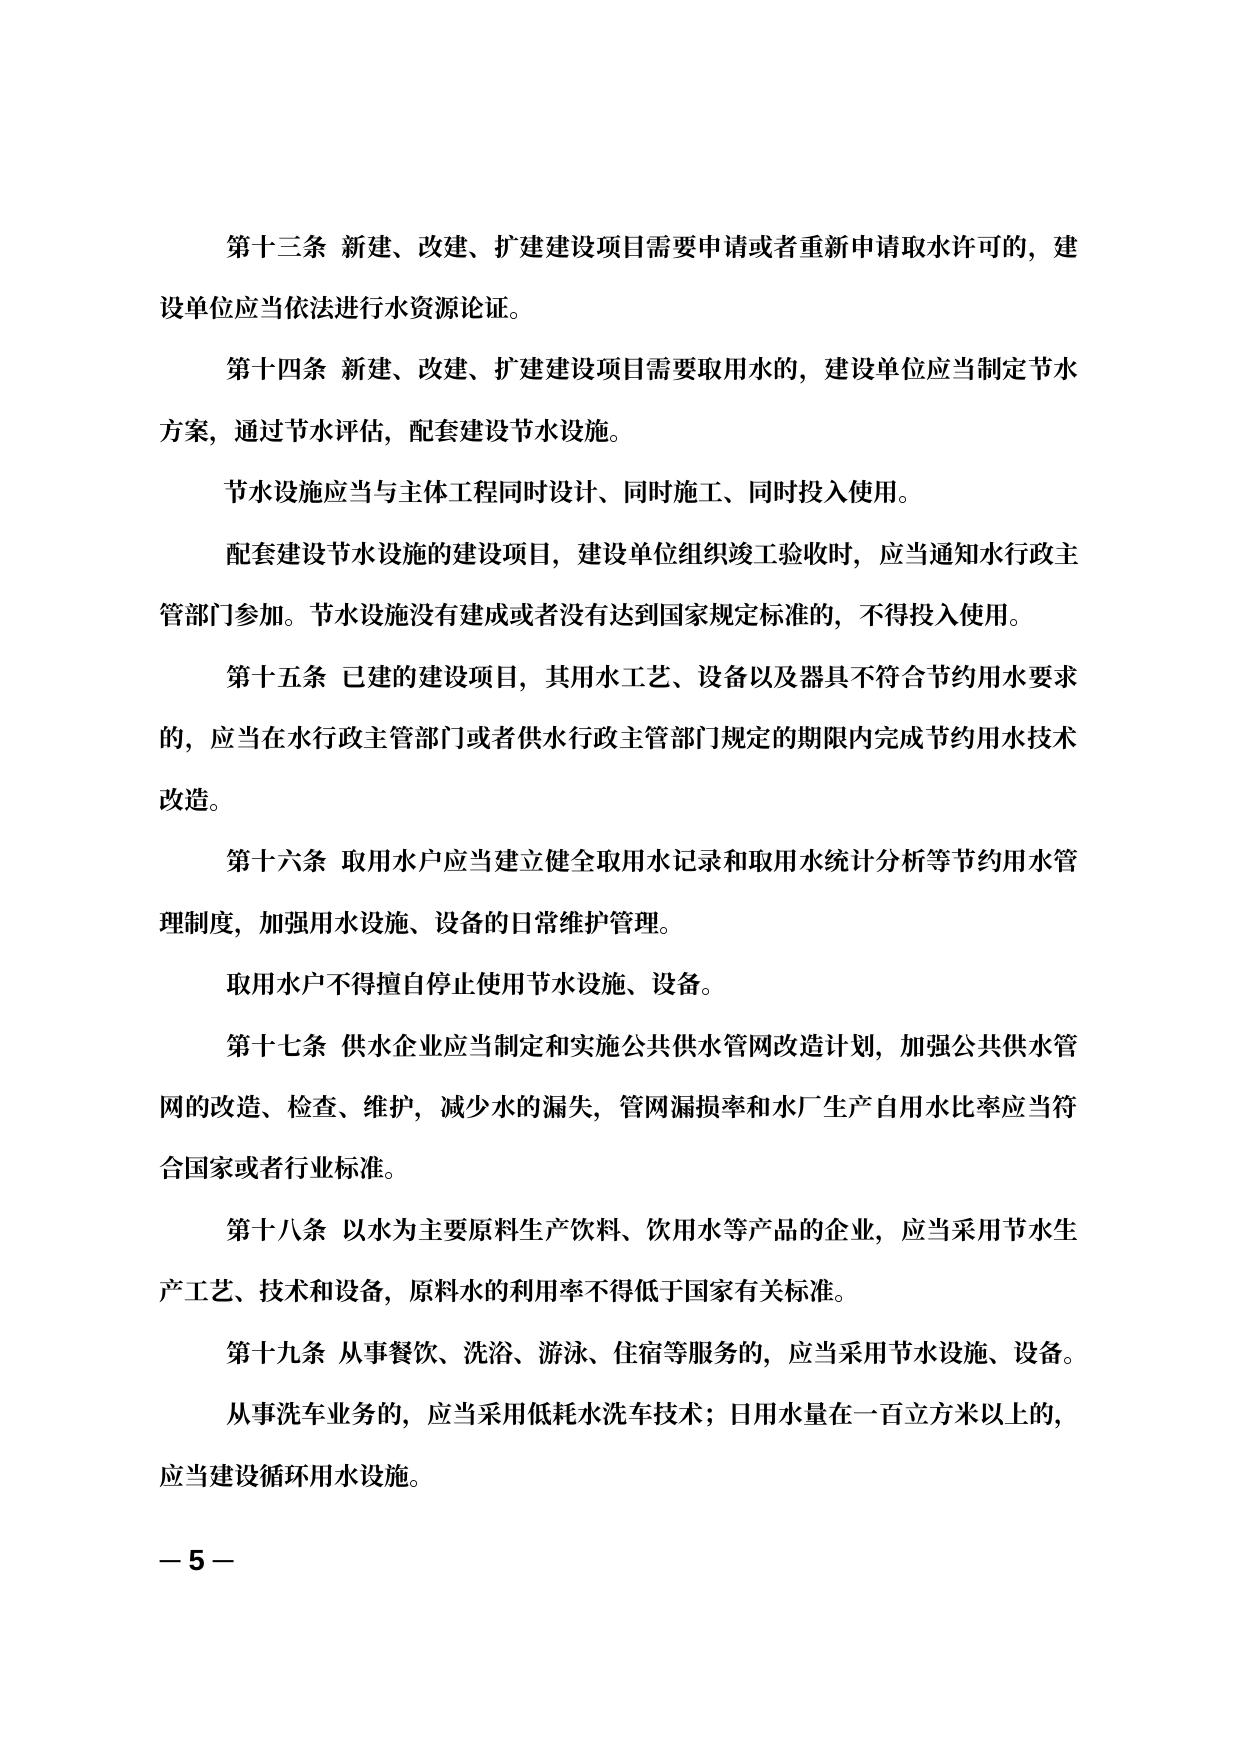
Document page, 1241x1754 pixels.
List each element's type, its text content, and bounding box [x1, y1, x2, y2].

text 第十九条 从事餐饮、洗浴、游泳、住宿等服务的，应当采用节水设施、设备。 [159, 1313, 1081, 1374]
text 第十五条 已建的建设项目，其用水工艺、设备以及器具不符合节约用水要求的，应当在水行政主管部门或者供水行政主管部门规定的期限内完成节约用水技术改造。 [159, 637, 1081, 821]
text 配套建设节水设施的建设项目，建设单位组织竣工验收时，应当通知水行政主管部门参加。节水设施没有建成或者没有达到国家规定标准的，不得投入使用。 [159, 514, 1081, 637]
text 第十七条 供水企业应当制定和实施公共供水管网改造计划，加强公共供水管网的改造、检查、维护，减少水的漏失，管网漏损率和水厂生产自用水比率应当符合国家或者行业标准。 [159, 1006, 1081, 1190]
text 从事洗车业务的，应当采用低耗水洗车技术；日用水量在一百立方米以上的，应当建设循环用水设施。 [159, 1374, 1081, 1497]
text 第十六条 取用水户应当建立健全取用水记录和取用水统计分析等节约用水管理制度，加强用水设施、设备的日常维护管理。 [159, 821, 1081, 944]
text 第十三条 新建、改建、扩建建设项目需要申请或者重新申请取水许可的，建设单位应当依法进行水资源论证。 [159, 207, 1081, 330]
text 节水设施应当与主体工程同时设计、同时施工、同时投入使用。 [159, 453, 1081, 514]
text 第十八条 以水为主要原料生产饮料、饮用水等产品的企业，应当采用节水生产工艺、技术和设备，原料水的利用率不得低于国家有关标准。 [159, 1190, 1081, 1313]
text 取用水户不得擅自停止使用节水设施、设备。 [159, 944, 1081, 1006]
text 第十四条 新建、改建、扩建建设项目需要取用水的，建设单位应当制定节水方案，通过节水评估，配套建设节水设施。 [159, 330, 1081, 453]
